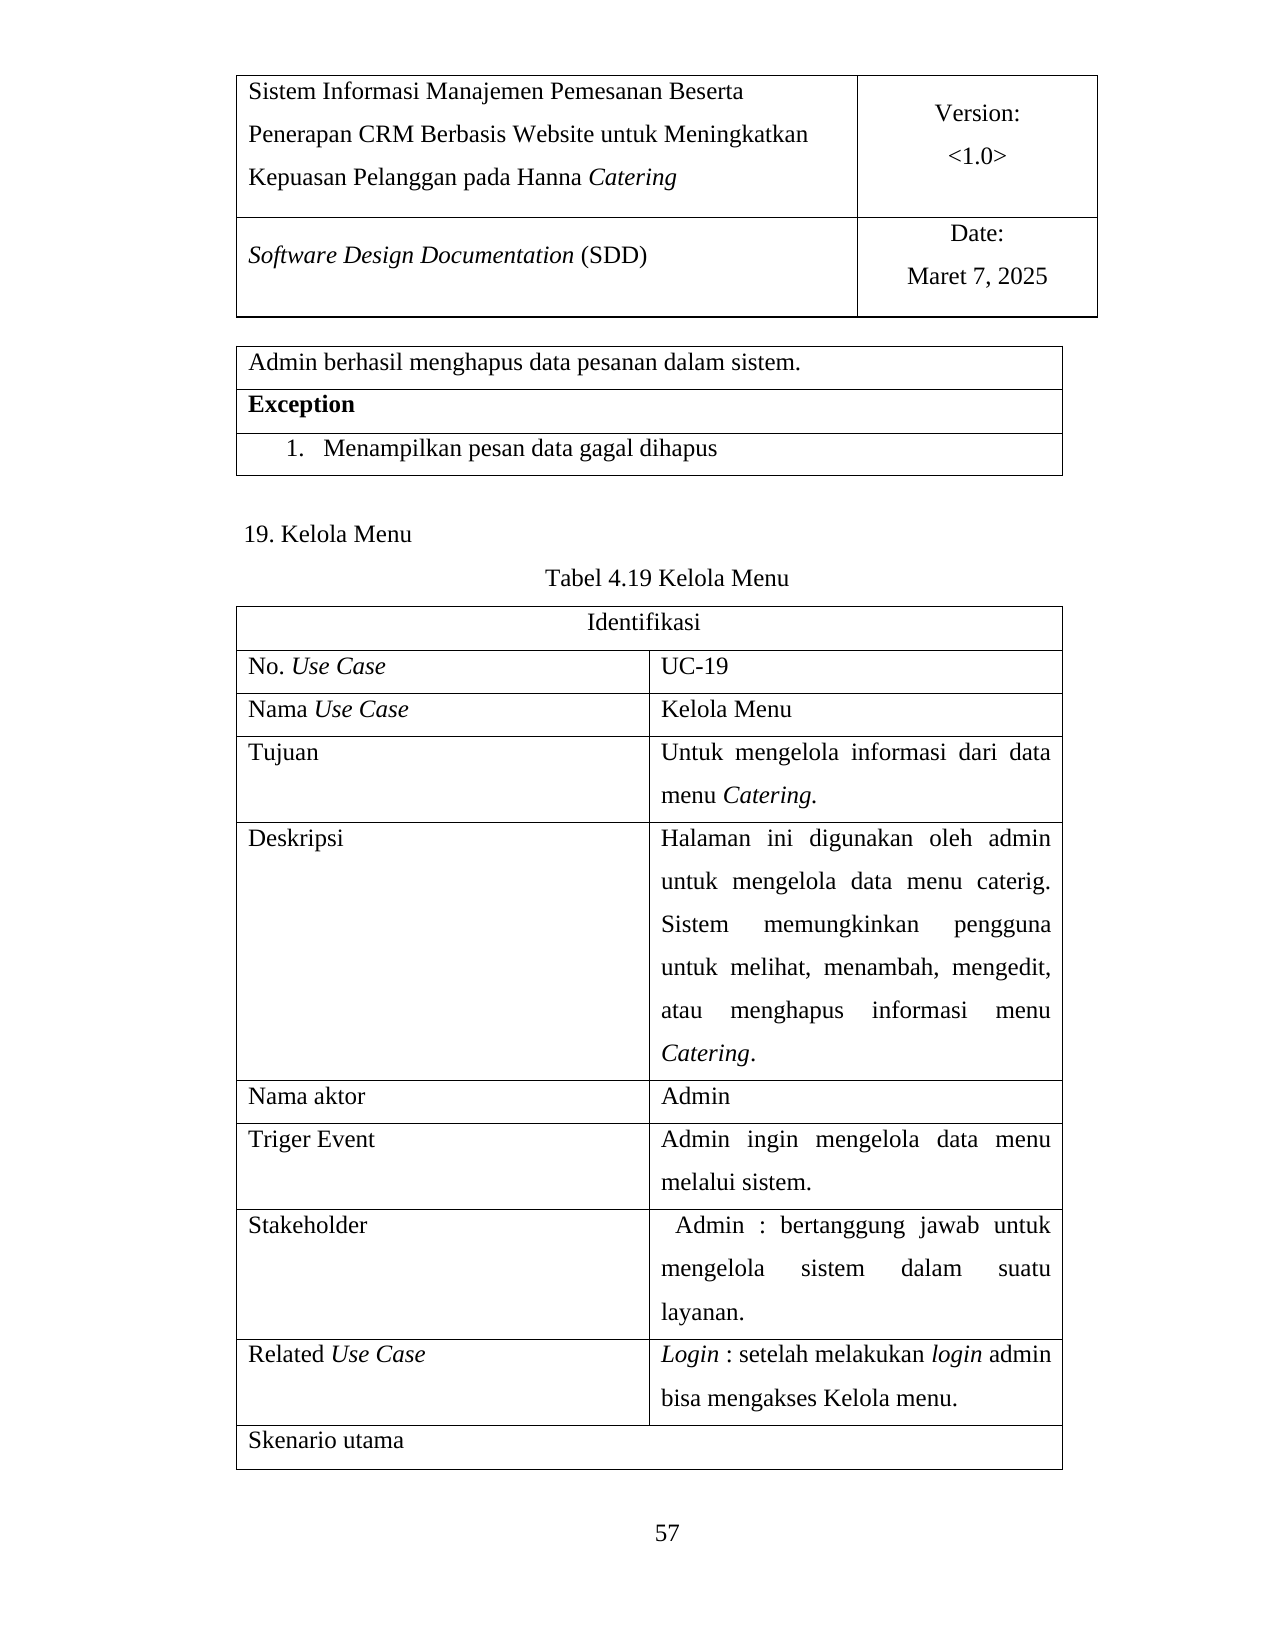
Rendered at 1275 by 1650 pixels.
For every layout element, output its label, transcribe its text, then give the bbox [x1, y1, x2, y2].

table_cell Deskripsi [237, 823, 649, 1080]
table_header Identifikasi [576, 607, 1062, 650]
table_cell Kelola Menu [650, 694, 1062, 736]
table_cell Login : setelah melakukan login admin bisa mengakses Kelola menu. [650, 1340, 1062, 1424]
table_cell Exception [237, 390, 649, 432]
table_cell Nama Use Case [237, 694, 649, 736]
table_cell Admin : bertanggung jawab untuk mengelola sistem dalam suatu layanan. [650, 1210, 1062, 1338]
table_cell Skenario utama [237, 1426, 738, 1468]
table_cell UC-19 [650, 651, 1062, 693]
table_cell No. Use Case [237, 651, 649, 693]
table_cell Untuk mengelola informasi dari data menu Catering. [650, 737, 1062, 822]
table_cell Nama aktor [237, 1081, 649, 1123]
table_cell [237, 347, 1062, 388]
table_cell [650, 390, 1062, 432]
table_cell Menampilkan pesan data gagal dihapus [237, 434, 1062, 475]
table_cell Triger Event [237, 1124, 649, 1209]
table_cell Related Use Case [237, 1340, 649, 1424]
text Tabel 4.19 Kelola Menu [236, 563, 1098, 591]
table_header [237, 607, 576, 650]
list Kelola Menu [243, 519, 1098, 548]
table_cell Tujuan [237, 737, 649, 822]
table_cell Admin ingin mengelola data menu melalui sistem. [650, 1124, 1062, 1209]
table_cell Stakeholder [237, 1210, 649, 1338]
table_cell Halaman ini digunakan oleh admin untuk mengelola data menu caterig. Sistem memungkinkan pengguna untuk melihat, menambah, mengedit, atau menghapus informasi menu Catering. [650, 823, 1062, 1080]
table_cell Admin [650, 1081, 1062, 1123]
table_cell [738, 1426, 1062, 1468]
